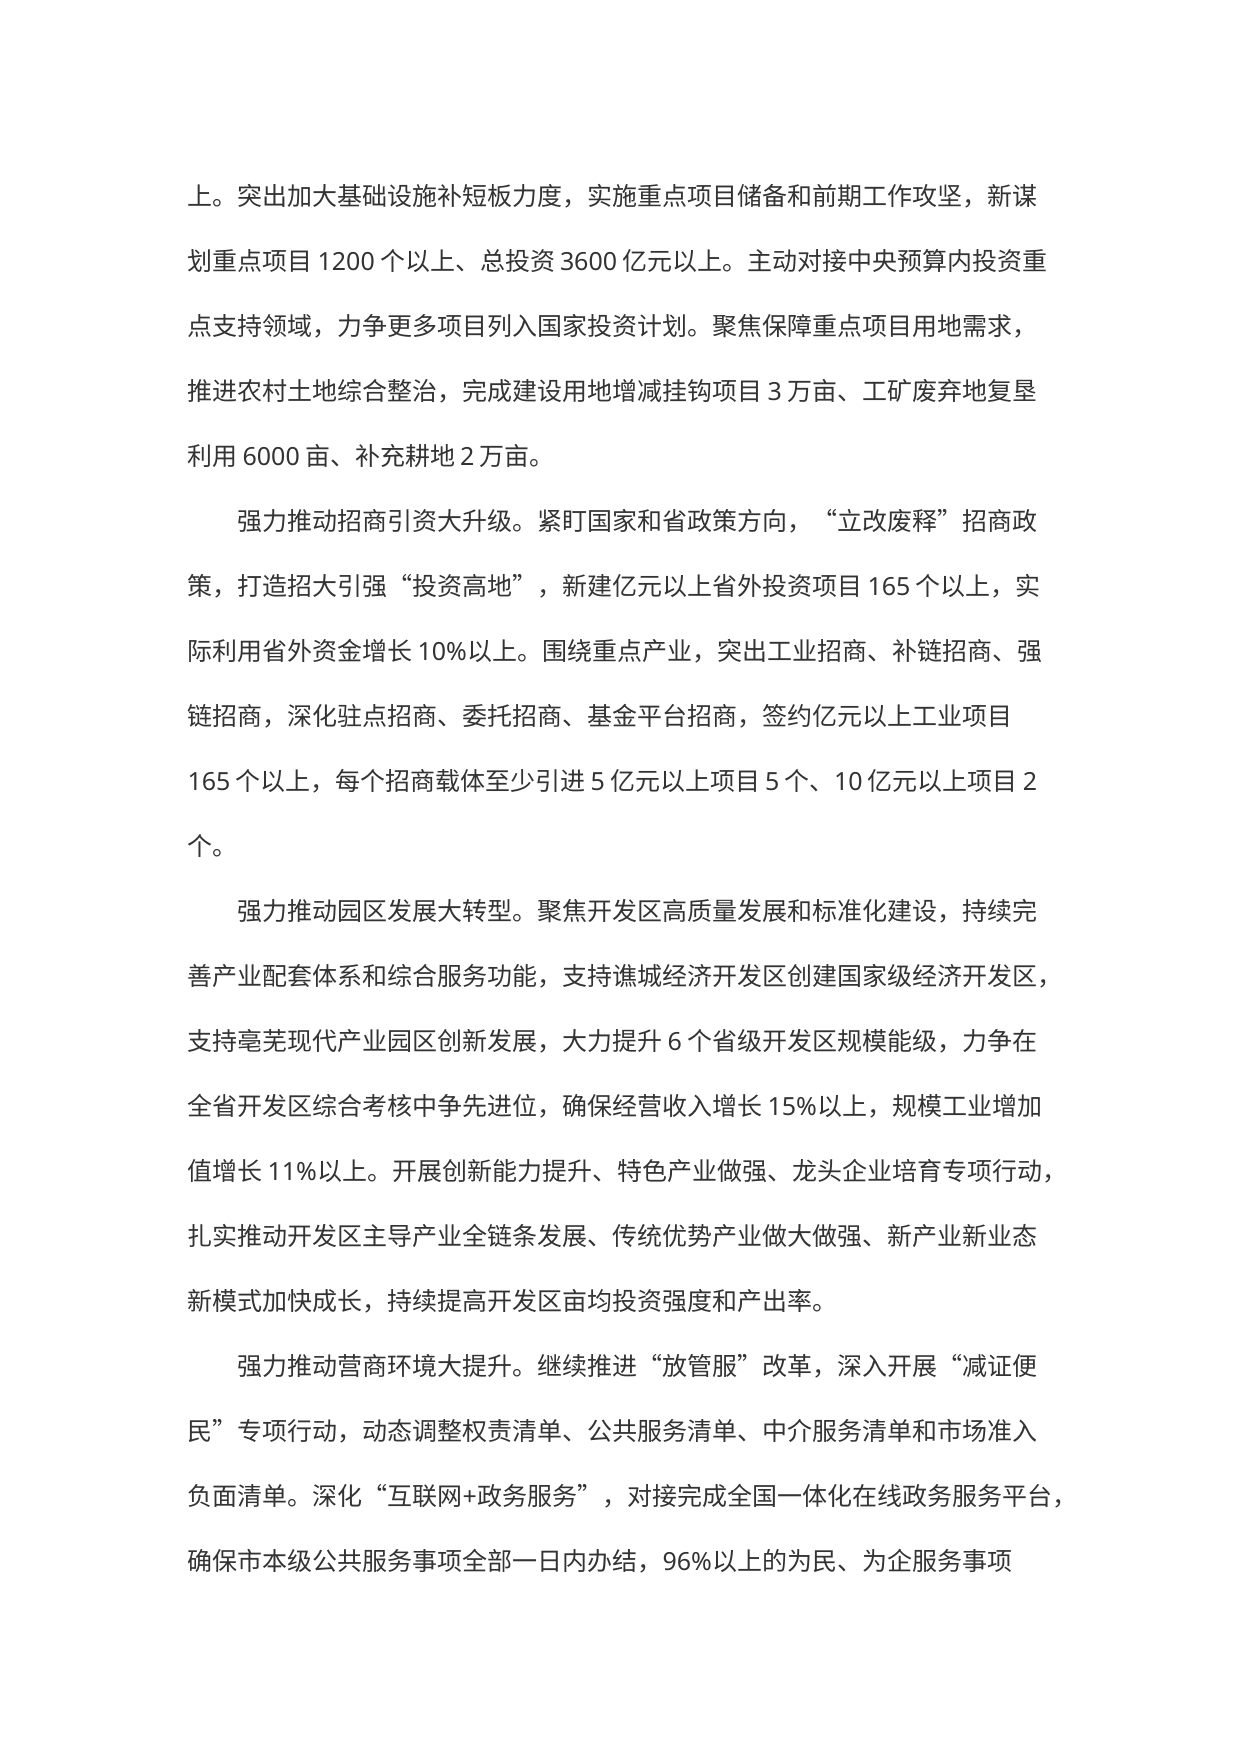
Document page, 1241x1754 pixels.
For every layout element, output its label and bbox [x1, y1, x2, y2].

text [187, 162, 1053, 1592]
